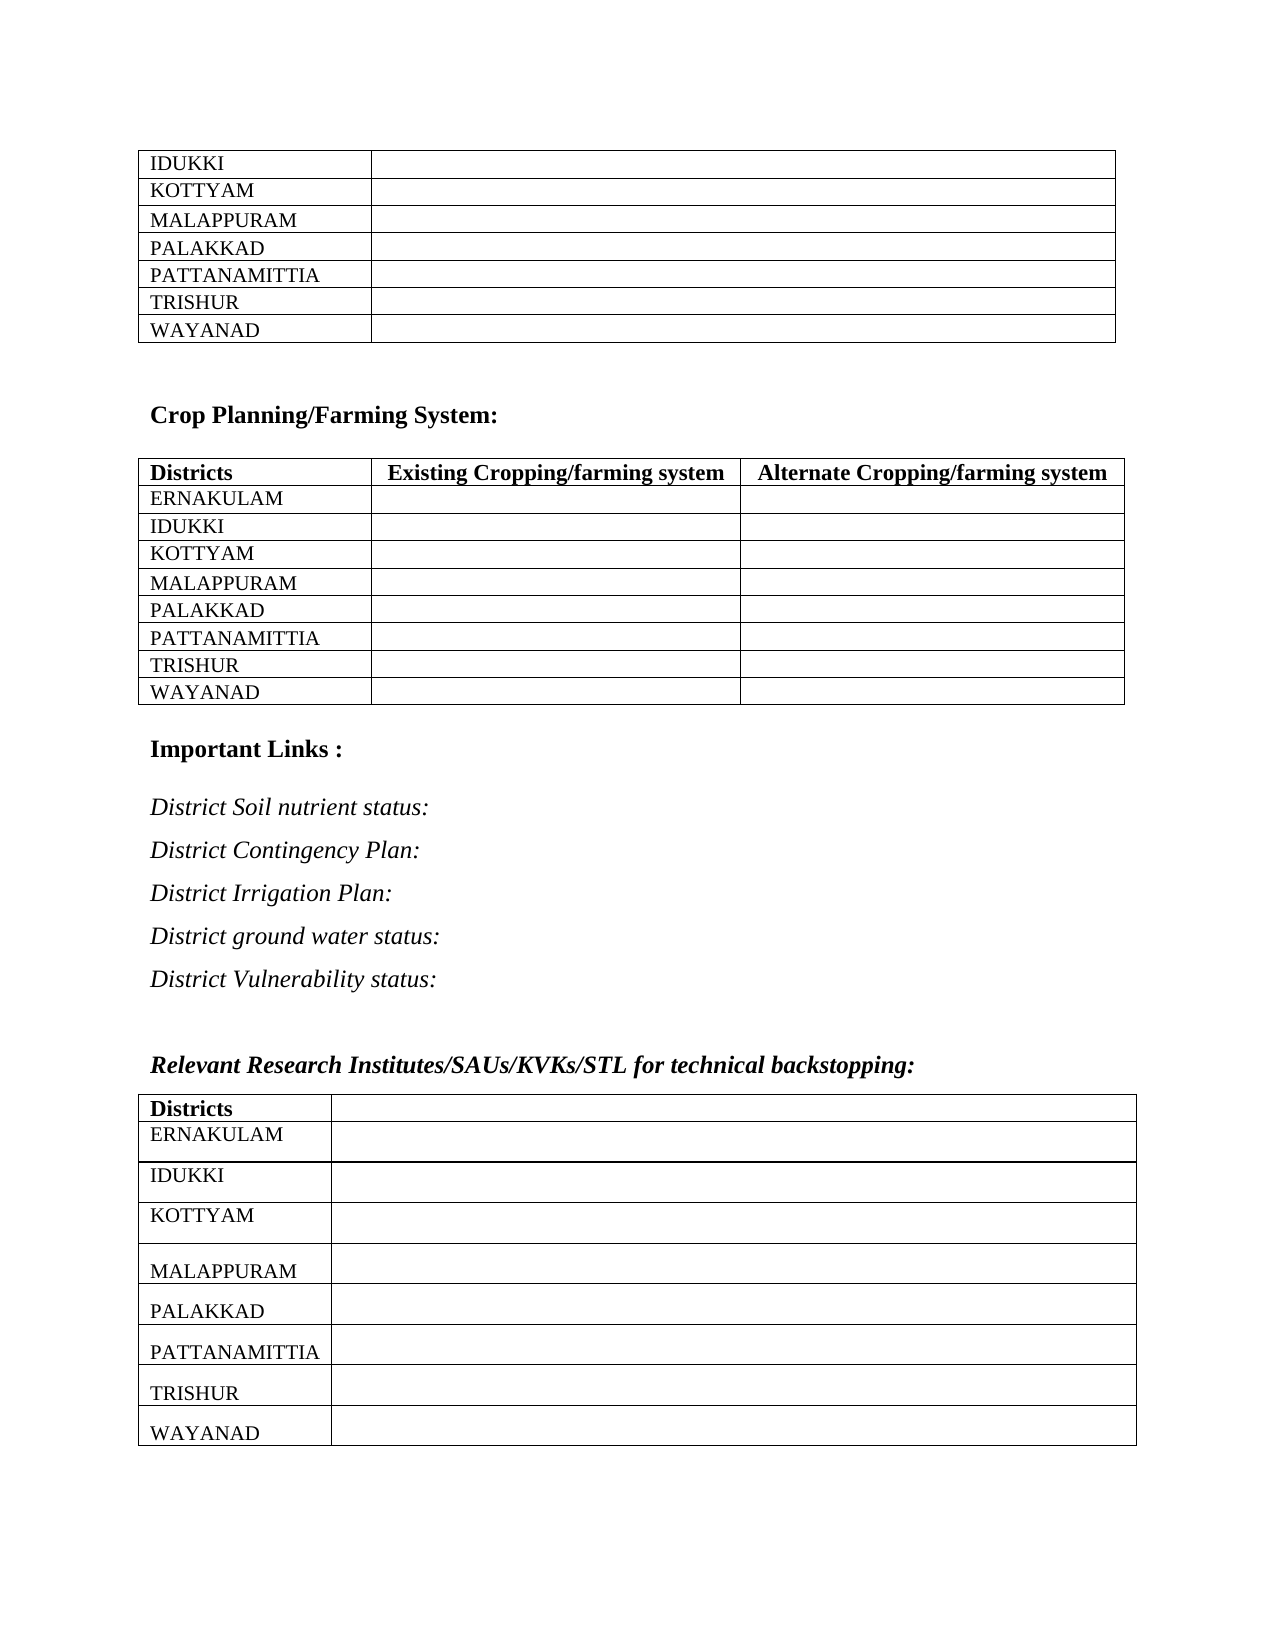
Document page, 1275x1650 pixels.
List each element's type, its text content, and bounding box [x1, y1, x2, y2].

table_cell IDUKKI [139, 514, 371, 540]
table_header Districts [139, 459, 371, 485]
text District Contingency Plan: [150, 835, 1125, 863]
table_cell [372, 623, 740, 649]
table_cell [741, 651, 1124, 677]
table_cell PALAKKAD [139, 596, 371, 622]
table_cell KOTTYAM [139, 541, 371, 567]
table_cell [372, 486, 740, 513]
table_cell WAYANAD [139, 1406, 331, 1445]
table_cell [372, 233, 1115, 259]
table_cell [372, 179, 1115, 205]
table_cell PATTANAMITTIA [139, 261, 371, 287]
table_cell [332, 1325, 1136, 1364]
text Important Links : [150, 734, 1125, 763]
table_cell TRISHUR [139, 288, 371, 314]
table_cell [332, 1406, 1136, 1445]
table_cell TRISHUR [139, 1365, 331, 1404]
table_cell [332, 1203, 1136, 1242]
table_cell MALAPPURAM [139, 1244, 331, 1283]
table_header Existing Cropping/farming system [372, 459, 740, 485]
table_cell [741, 596, 1124, 622]
table_cell IDUKKI [139, 151, 371, 177]
text District Soil nutrient status: [150, 792, 1125, 820]
table_cell [372, 151, 1115, 177]
text District Irrigation Plan: [150, 878, 1125, 907]
table_cell ERNAKULAM [139, 1122, 331, 1161]
table_cell [332, 1244, 1136, 1283]
table_cell [372, 569, 740, 595]
table_cell [372, 206, 1115, 232]
table_header [332, 1095, 1136, 1121]
table_cell [372, 678, 740, 704]
table_cell [372, 651, 740, 677]
table_cell [332, 1122, 1136, 1161]
text District Vulnerability status: [150, 964, 1125, 993]
table_cell PALAKKAD [139, 233, 371, 259]
table_cell [332, 1163, 1136, 1202]
table_cell WAYANAD [139, 678, 371, 704]
table_cell [741, 569, 1124, 595]
table_cell [741, 623, 1124, 649]
table_cell KOTTYAM [139, 179, 371, 205]
table_cell ERNAKULAM [139, 486, 371, 513]
text Relevant Research Institutes/SAUs/KVKs/STL for technical backstopping: [150, 1050, 1125, 1079]
table_cell PATTANAMITTIA [139, 623, 371, 649]
text District ground water status: [150, 921, 1125, 950]
table_cell MALAPPURAM [139, 206, 371, 232]
table_cell TRISHUR [139, 651, 371, 677]
table_cell KOTTYAM [139, 1203, 331, 1242]
table_cell [741, 541, 1124, 567]
table_cell [372, 596, 740, 622]
table_cell [332, 1365, 1136, 1404]
table_cell PALAKKAD [139, 1284, 331, 1323]
table_cell PATTANAMITTIA [139, 1325, 331, 1364]
table_cell [741, 678, 1124, 704]
table_cell [372, 514, 740, 540]
text Crop Planning/Farming System: [150, 400, 1125, 429]
table_cell [372, 541, 740, 567]
table_cell [372, 288, 1115, 314]
table_cell IDUKKI [139, 1163, 331, 1202]
table_header Districts [139, 1095, 331, 1121]
table_cell [372, 261, 1115, 287]
table_header Alternate Cropping/farming system [741, 459, 1124, 485]
table_cell [741, 514, 1124, 540]
table_cell [372, 315, 1115, 342]
table_cell WAYANAD [139, 315, 371, 342]
table_cell [741, 486, 1124, 513]
table_cell [332, 1284, 1136, 1323]
table_cell MALAPPURAM [139, 569, 371, 595]
